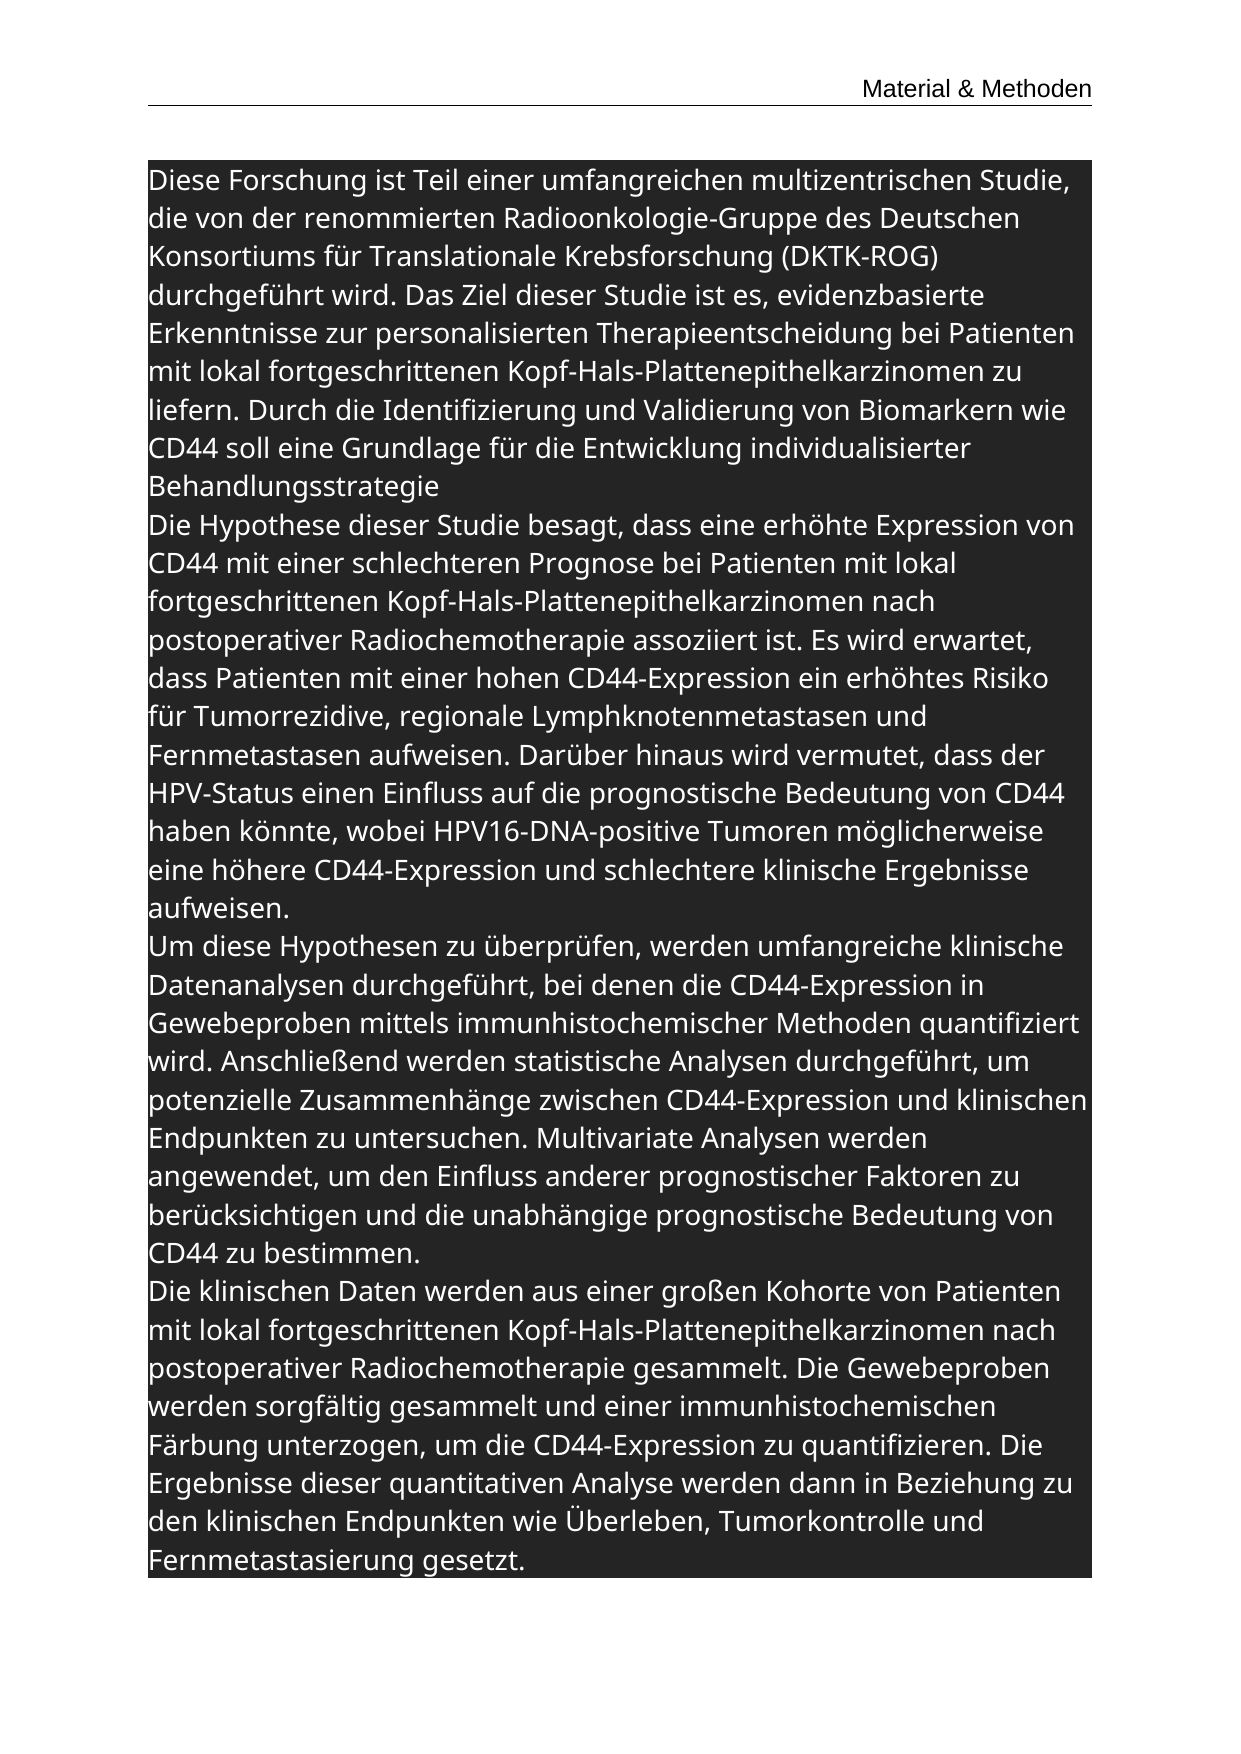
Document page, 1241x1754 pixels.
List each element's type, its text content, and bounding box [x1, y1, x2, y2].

text Diese Forschung ist Teil einer umfangreichen multizentrischen Studie, die von der renommierten Radioonkologie-Gruppe des Deutschen Konsortiums für Translationale Krebsforschung (DKTK-ROG) durchgeführt wird. Das Ziel dieser Studie ist es, evidenzbasierte Erkenntnisse zur personalisierten Therapieentscheidung bei Patienten mit lokal fortgeschrittenen Kopf-Hals-Plattenepithelkarzinomen zu liefern. Durch die Identifizierung und Validierung von Biomarkern wie CD44 soll eine Grundlage für die Entwicklung individualisierter Behandlungsstrategie [148, 160, 1092, 505]
text Die Hypothese dieser Studie besagt, dass eine erhöhte Expression von CD44 mit einer schlechteren Prognose bei Patienten mit lokal fortgeschrittenen Kopf-Hals-Plattenepithelkarzinomen nach postoperativer Radiochemotherapie assoziiert ist. Es wird erwartet, dass Patienten mit einer hohen CD44-Expression ein erhöhtes Risiko für Tumorrezidive, regionale Lymphknotenmetastasen und Fernmetastasen aufweisen. Darüber hinaus wird vermutet, dass der HPV-Status einen Einfluss auf die prognostische Bedeutung von CD44 haben könnte, wobei HPV16-DNA-positive Tumoren möglicherweise eine höhere CD44-Expression und schlechtere klinische Ergebnisse aufweisen. [148, 505, 1092, 927]
text Um diese Hypothesen zu überprüfen, werden umfangreiche klinische Datenanalysen durchgeführt, bei denen die CD44-Expression in Gewebeproben mittels immunhistochemischer Methoden quantifiziert wird. Anschließend werden statistische Analysen durchgeführt, um potenzielle Zusammenhänge zwischen CD44-Expression und klinischen Endpunkten zu untersuchen. Multivariate Analysen werden angewendet, um den Einfluss anderer prognostischer Faktoren zu berücksichtigen und die unabhängige prognostische Bedeutung von CD44 zu bestimmen. [148, 927, 1092, 1272]
text Die klinischen Daten werden aus einer großen Kohorte von Patienten mit lokal fortgeschrittenen Kopf-Hals-Plattenepithelkarzinomen nach postoperativer Radiochemotherapie gesammelt. Die Gewebeproben werden sorgfältig gesammelt und einer immunhistochemischen Färbung unterzogen, um die CD44-Expression zu quantifizieren. Die Ergebnisse dieser quantitativen Analyse werden dann in Beziehung zu den klinischen Endpunkten wie Überleben, Tumorkontrolle und Fernmetastasierung gesetzt. [148, 1272, 1092, 1578]
